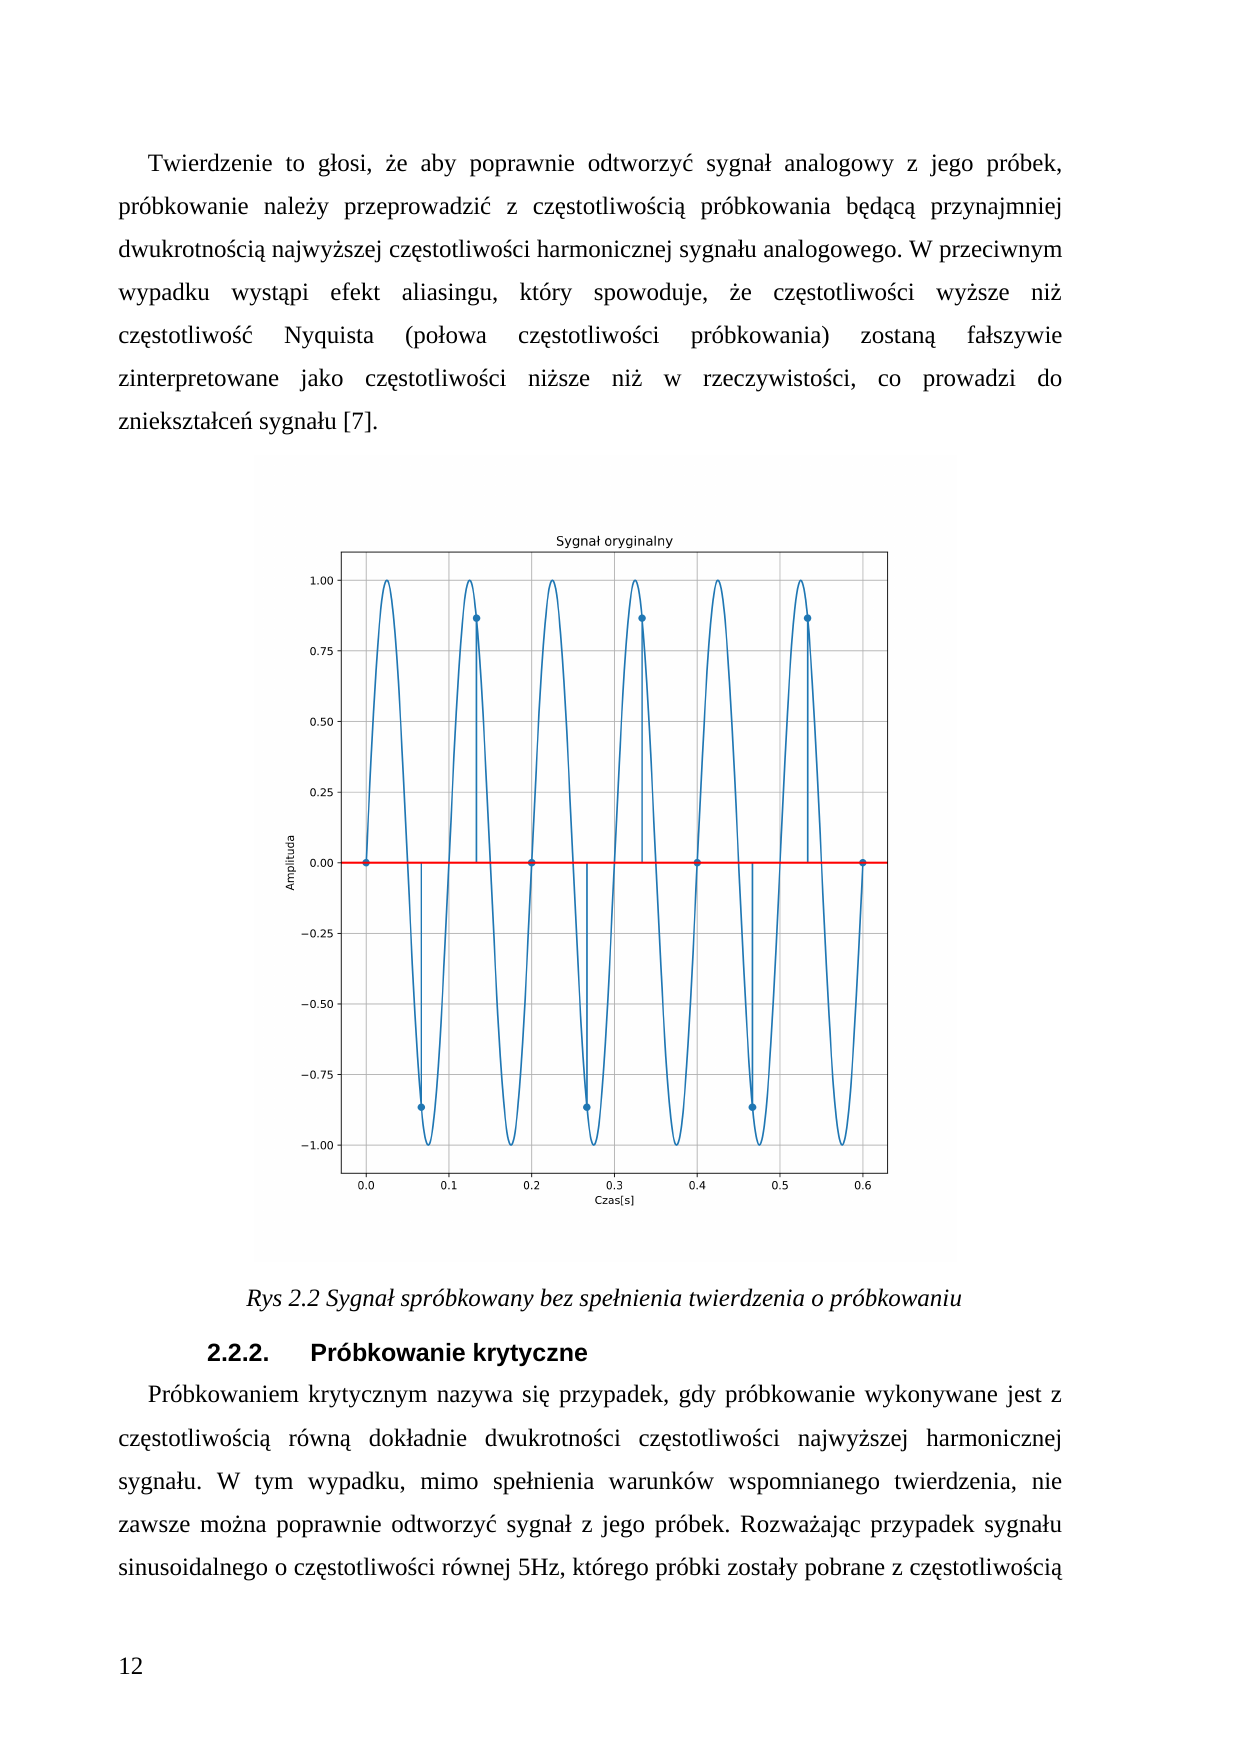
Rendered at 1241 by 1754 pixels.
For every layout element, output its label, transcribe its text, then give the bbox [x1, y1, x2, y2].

subtitle Próbkowanie krytyczne [207, 1338, 1063, 1367]
text Rys 2.2 Sygnał spróbkowany bez spełnienia twierdzenia o próbkowaniu [118, 1283, 1063, 1311]
text Twierdzenie to głosi, że aby poprawnie odtworzyć sygnał analogowy z jego próbek, próbkowanie należy przeprowadzić z częstotliwością próbkowania będącą przynajmniej dwukrotnością najwyższej częstotliwości harmonicznej sygnału analogowego. W przeciwnym wypadku wystąpi efekt aliasingu, który spowoduje, że częstotliwości wyższe niż częstotliwość Nyquista (połowa częstotliwości próbkowania) zostaną fałszywie zinterpretowane jako częstotliwości niższe niż w rzeczywistości, co prowadzi do zniekształceń sygnału [7]. [118, 148, 1063, 435]
picture [253, 455, 958, 1262]
